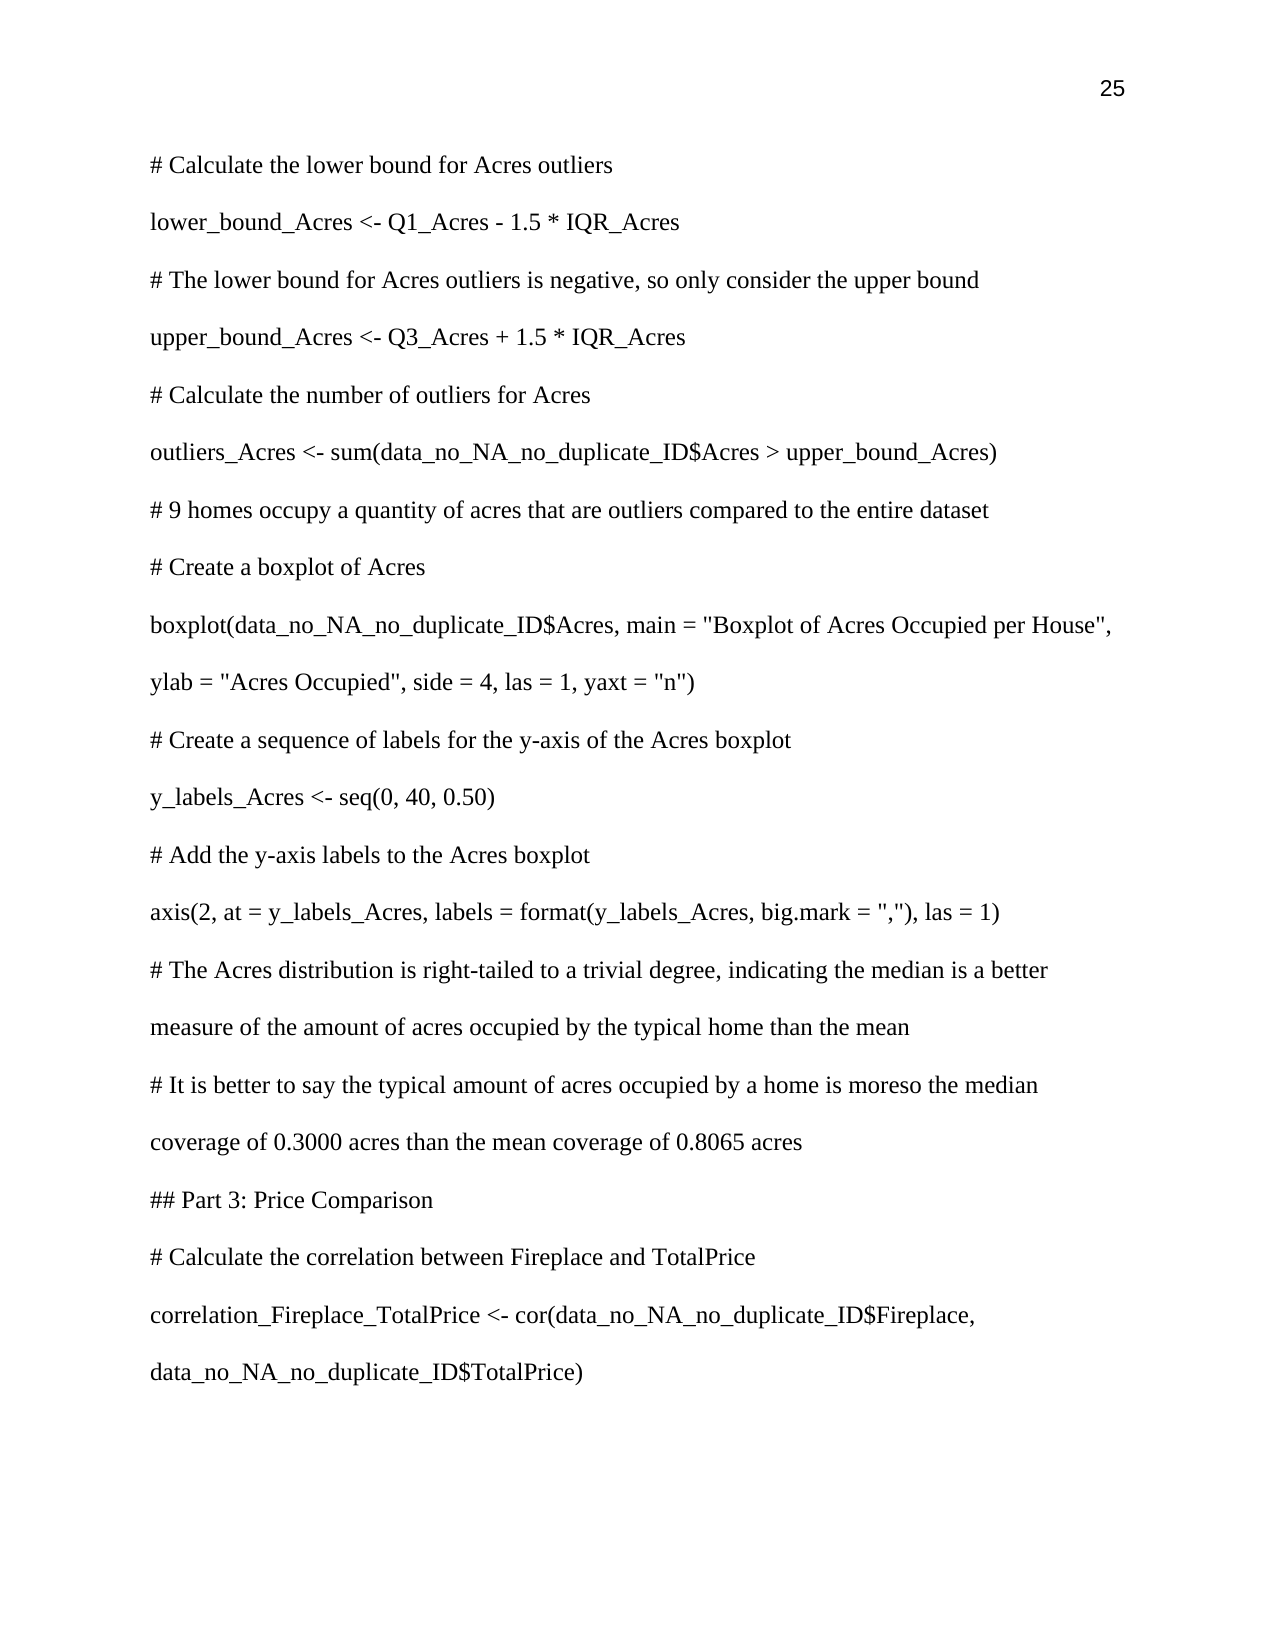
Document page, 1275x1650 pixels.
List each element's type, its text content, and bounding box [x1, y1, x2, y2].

text # Add the y-axis labels to the Acres boxplot [150, 840, 1125, 869]
text # The lower bound for Acres outliers is negative, so only consider the upper bound [150, 265, 1125, 294]
text # Calculate the number of outliers for Acres [150, 380, 1125, 409]
text lower_bound_Acres <- Q1_Acres - 1.5 * IQR_Acres [150, 207, 1125, 236]
text ## Part 3: Price Comparison [150, 1185, 1125, 1214]
text # Calculate the correlation between Fireplace and TotalPrice [150, 1242, 1125, 1271]
text y_labels_Acres <- seq(0, 40, 0.50) [150, 782, 1125, 811]
text # The Acres distribution is right-tailed to a trivial degree, indicating the median is a better measure of the amount of acres occupied by the typical home than the mean [150, 955, 1125, 1041]
text upper_bound_Acres <- Q3_Acres + 1.5 * IQR_Acres [150, 322, 1125, 351]
text # Calculate the lower bound for Acres outliers [150, 150, 1125, 179]
text # It is better to say the typical amount of acres occupied by a home is moreso the median coverage of 0.3000 acres than the mean coverage of 0.8065 acres [150, 1070, 1125, 1156]
text boxplot(data_no_NA_no_duplicate_ID$Acres, main = "Boxplot of Acres Occupied per House", ylab = "Acres Occupied", side = 4, las = 1, yaxt = "n") [150, 610, 1125, 696]
text correlation_Fireplace_TotalPrice <- cor(data_no_NA_no_duplicate_ID$Fireplace, data_no_NA_no_duplicate_ID$TotalPrice) [150, 1300, 1125, 1386]
text # 9 homes occupy a quantity of acres that are outliers compared to the entire dataset [150, 495, 1125, 524]
text # Create a boxplot of Acres [150, 552, 1125, 581]
text # Create a sequence of labels for the y-axis of the Acres boxplot [150, 725, 1125, 754]
text outliers_Acres <- sum(data_no_NA_no_duplicate_ID$Acres > upper_bound_Acres) [150, 437, 1125, 466]
text axis(2, at = y_labels_Acres, labels = format(y_labels_Acres, big.mark = ","), las = 1) [150, 897, 1125, 926]
